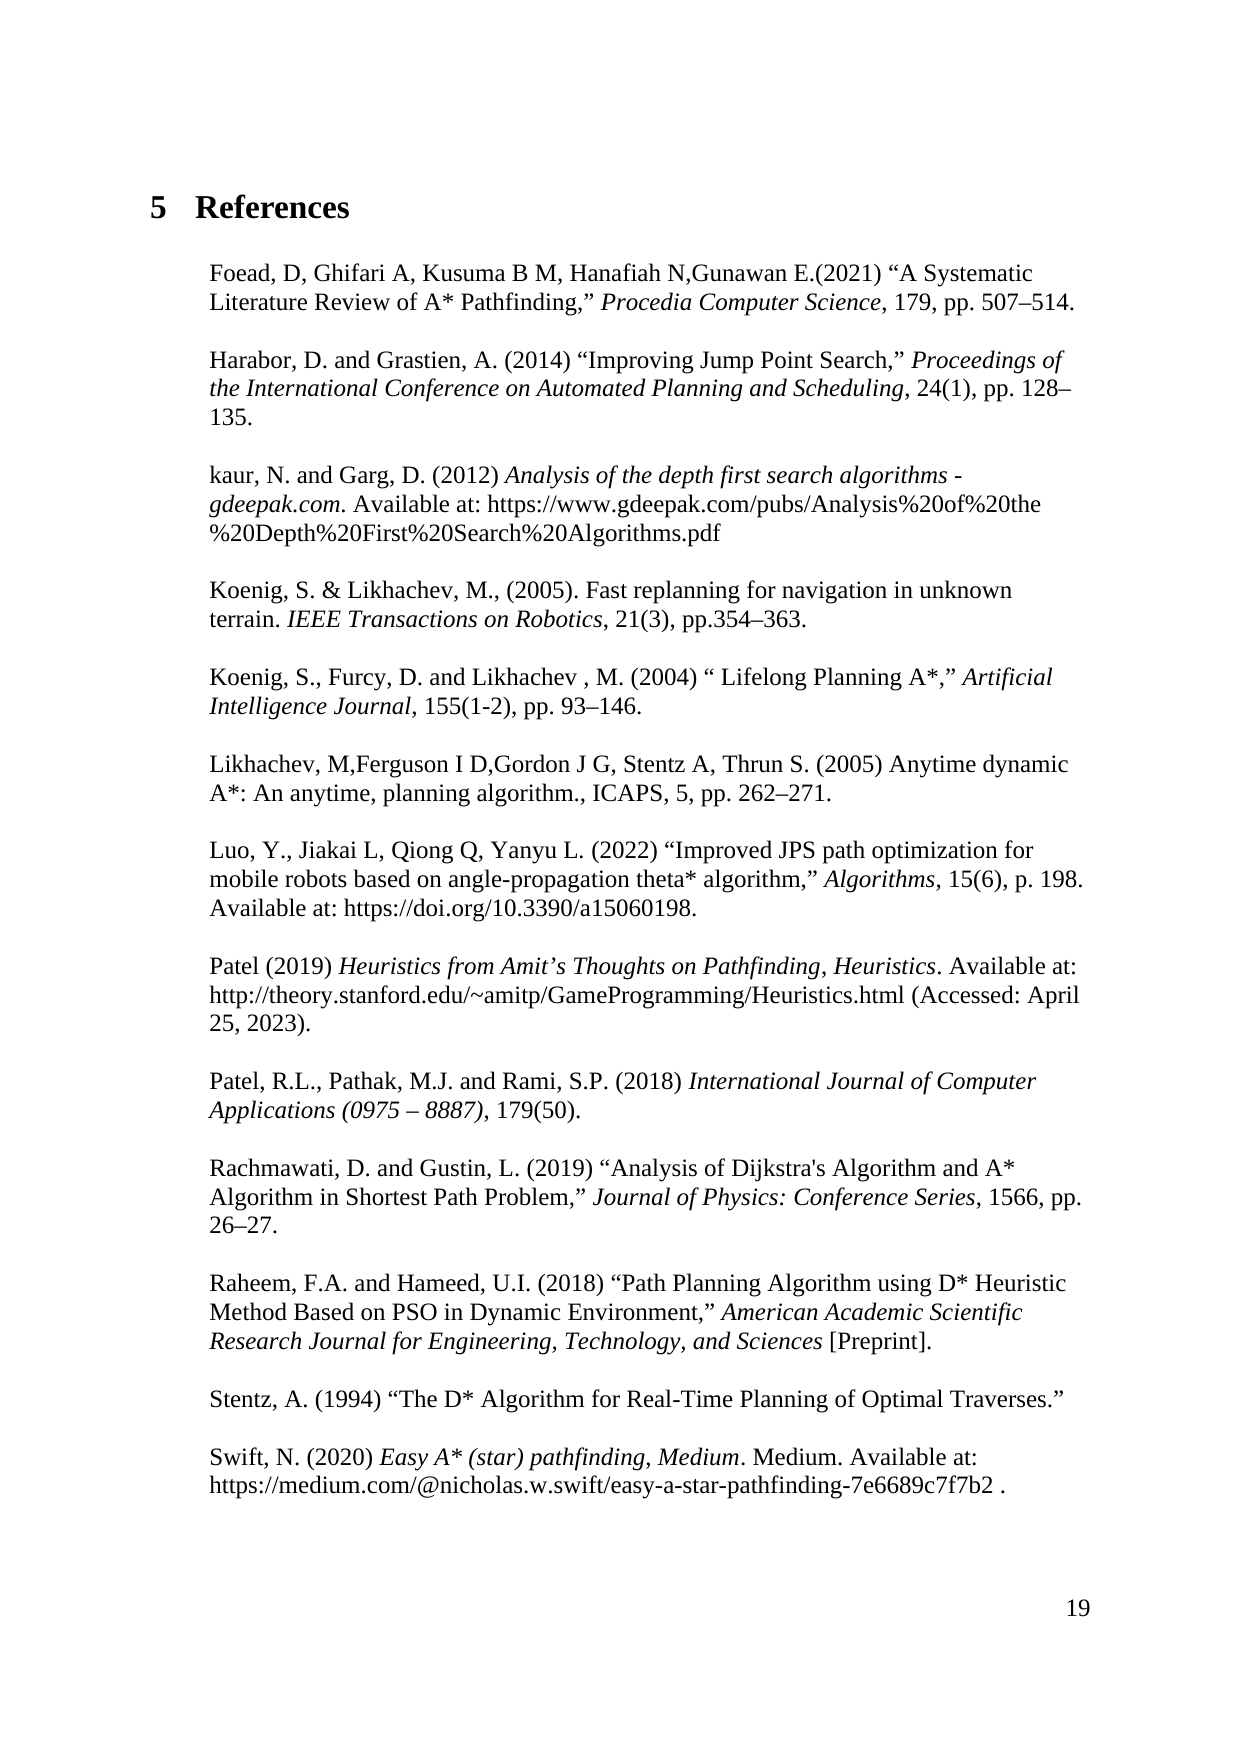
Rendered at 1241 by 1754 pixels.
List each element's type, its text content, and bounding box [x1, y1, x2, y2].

text Likhachev, M,Ferguson I D,Gordon J G, Stentz A, Thrun S. (2005) Anytime dynamic A*: An anytime, planning algorithm., ICAPS, 5, pp. 262–271. [150, 749, 1090, 806]
text Rachmawati, D. and Gustin, L. (2019) “Analysis of Dijkstra's Algorithm and A* Algorithm in Shortest Path Problem,” Journal of Physics: Conference Series, 1566, pp. 26–27. [150, 1153, 1090, 1239]
text Koenig, S. & Likhachev, M., (2005). Fast replanning for navigation in unknown terrain. IEEE Transactions on Robotics, 21(3), pp.354–363. [150, 576, 1090, 633]
text Patel (2019) Heuristics from Amit’s Thoughts on Pathfinding, Heuristics. Available at: http://theory.stanford.edu/~amitp/GameProgramming/Heuristics.html (Accessed: April 25, 2023). [150, 951, 1090, 1037]
text Foead, D, Ghifari A, Kusuma B M, Hanafiah N,Gunawan E.(2021) “A Systematic Literature Review of A* Pathfinding,” Procedia Computer Science, 179, pp. 507–514. [150, 258, 1090, 316]
text Swift, N. (2020) Easy A* (star) pathfinding, Medium. Medium. Available at: https://medium.com/@nicholas.w.swift/easy-a-star-pathfinding-7e6689c7f7b2 . [150, 1442, 1090, 1499]
subtitle References [150, 187, 1090, 226]
text Koenig, S., Furcy, D. and Likhachev , M. (2004) “ Lifelong Planning A*,” Artificial Intelligence Journal, 155(1-2), pp. 93–146. [150, 662, 1090, 720]
text Harabor, D. and Grastien, A. (2014) “Improving Jump Point Search,” Proceedings of the International Conference on Automated Planning and Scheduling, 24(1), pp. 128–135. [150, 345, 1090, 431]
text kaur, N. and Garg, D. (2012) Analysis of the depth first search algorithms - gdeepak.com. Available at: https://www.gdeepak.com/pubs/Analysis%20of%20the%20Depth%20First%20Search%20Algorithms.pdf [150, 460, 1090, 546]
text Luo, Y., Jiakai L, Qiong Q, Yanyu L. (2022) “Improved JPS path optimization for mobile robots based on angle-propagation theta* algorithm,” Algorithms, 15(6), p. 198. Available at: https://doi.org/10.3390/a15060198. [150, 836, 1090, 922]
text Raheem, F.A. and Hameed, U.I. (2018) “Path Planning Algorithm using D* Heuristic Method Based on PSO in Dynamic Environment,” American Academic Scientific Research Journal for Engineering, Technology, and Sciences [Preprint]. [150, 1268, 1090, 1355]
text Patel, R.L., Pathak, M.J. and Rami, S.P. (2018) International Journal of Computer Applications (0975 – 8887), 179(50). [150, 1066, 1090, 1124]
text Stentz, A. (1994) “The D* Algorithm for Real-Time Planning of Optimal Traverses.” [150, 1384, 1090, 1413]
